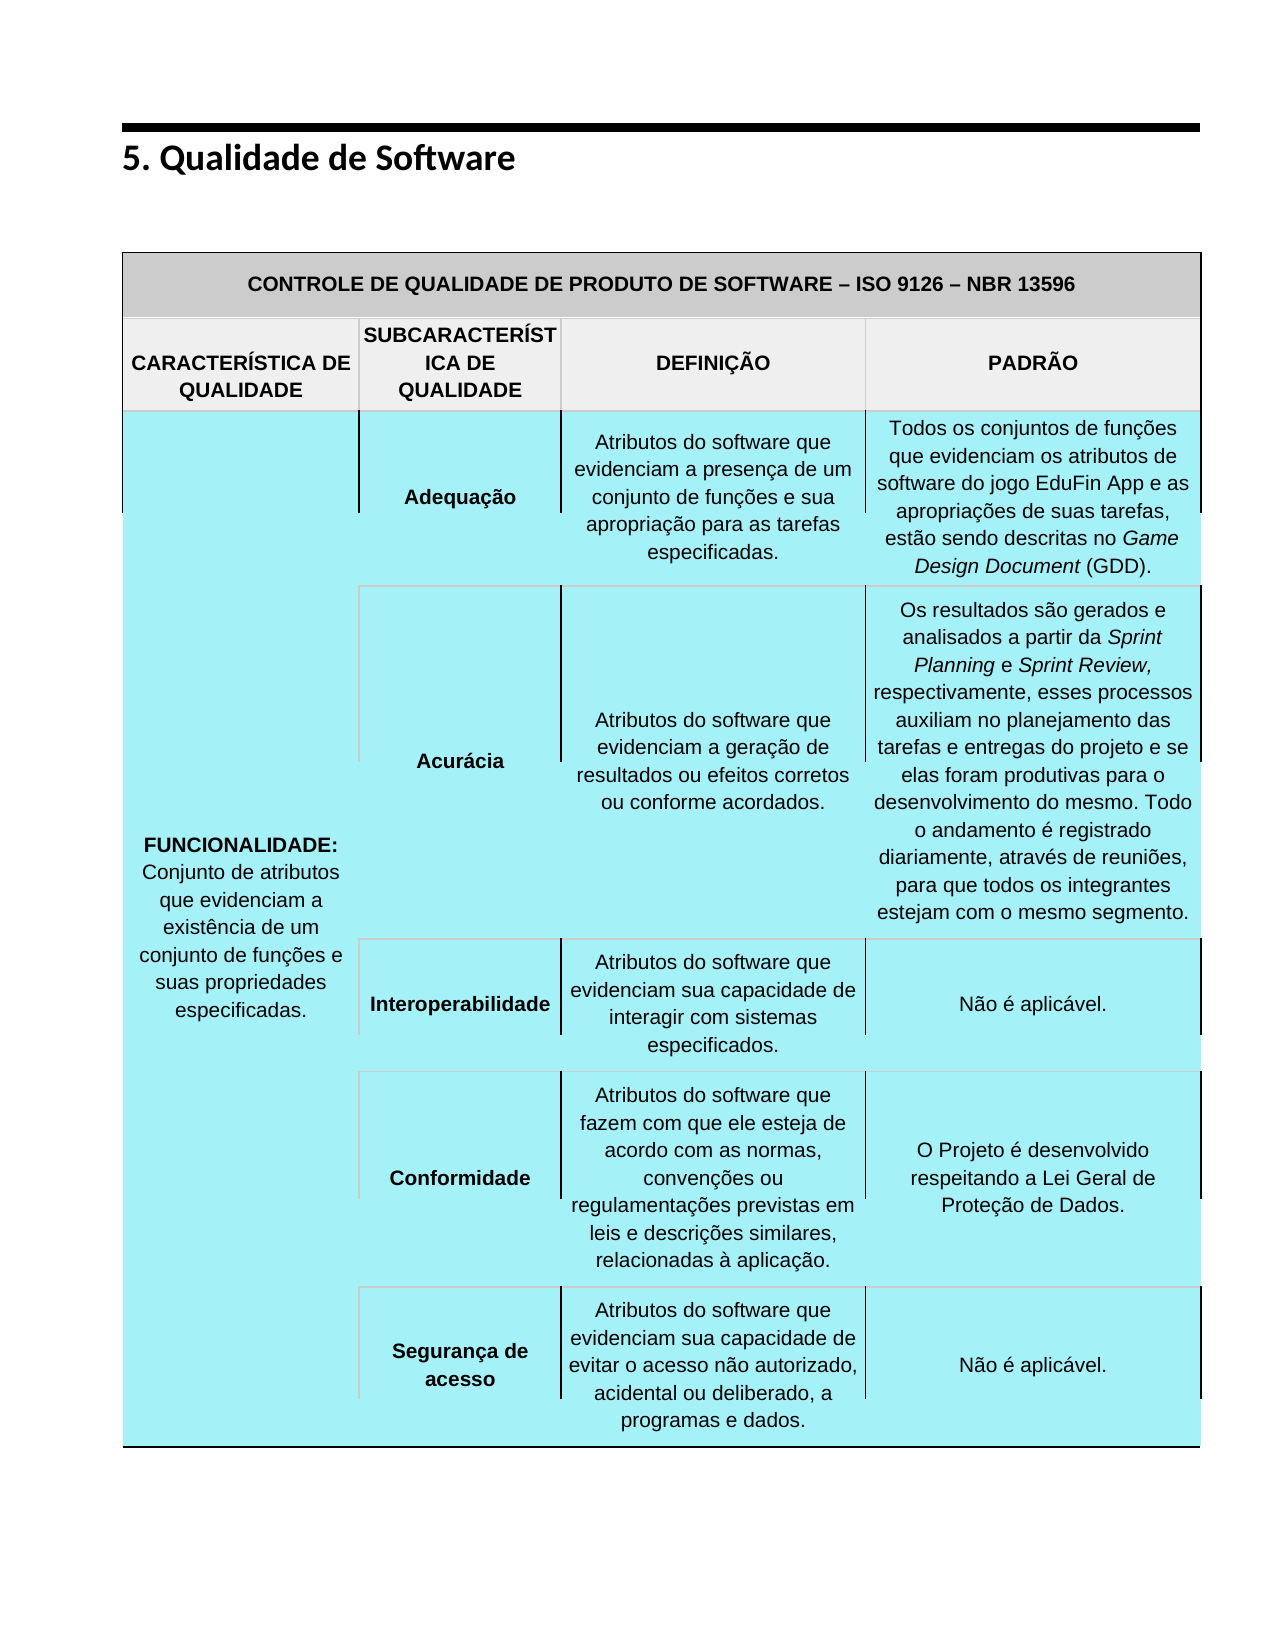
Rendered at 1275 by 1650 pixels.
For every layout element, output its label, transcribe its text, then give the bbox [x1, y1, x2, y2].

table_cell O Projeto é desenvolvido respeitando a Lei Geral de Proteção de Dados. [865, 1072, 1201, 1286]
table_cell DEFINIÇÃO [562, 319, 865, 410]
table_cell Não é aplicável. [865, 940, 1201, 1071]
table_cell Atributos do software que evidenciam sua capacidade de evitar o acesso não autorizado, acidental ou deliberado, a programas e dados. [561, 1288, 865, 1446]
table_cell SUBCARACTERÍSTICA DE QUALIDADE [360, 319, 560, 410]
table_cell Todos os conjuntos de funções que evidenciam os atributos de software do jogo EduFin App e as apropriações de suas tarefas, estão sendo descritas no Game Design Document (GDD). [865, 412, 1201, 585]
table_cell Acurácia [359, 587, 561, 938]
table_cell Interoperabilidade [359, 940, 561, 1071]
table_cell Adequação [359, 412, 561, 585]
table_header CONTROLE DE QUALIDADE DE PRODUTO DE SOFTWARE – ISO 9126 – NBR 13596 [123, 253, 1200, 317]
table_cell Os resultados são gerados e analisados a partir da Sprint Planning e Sprint Review, respectivamente, esses processos auxiliam no planejamento das tarefas e entregas do projeto e se elas foram produtivas para o desenvolvimento do mesmo. Todo o andamento é registrado diariamente, através de reuniões, para que todos os integrantes estejam com o mesmo segmento. [865, 587, 1201, 938]
table_cell Atributos do software que evidenciam sua capacidade de interagir com sistemas especificados. [561, 940, 865, 1071]
table_cell Segurança de acesso [359, 1288, 561, 1446]
table_cell Atributos do software que fazem com que ele esteja de acordo com as normas, convenções ou regulamentações previstas em leis e descrições similares, relacionadas à aplicação. [561, 1072, 865, 1286]
table_cell PADRÃO [866, 319, 1200, 410]
table_cell Atributos do software que evidenciam a geração de resultados ou efeitos corretos ou conforme acordados. [561, 587, 865, 938]
subtitle 5. Qualidade de Software [122, 132, 1200, 180]
table_cell Atributos do software que evidenciam a presença de um conjunto de funções e sua apropriação para as tarefas especificadas. [561, 412, 865, 585]
table_cell FUNCIONALIDADE: Conjunto de atributos que evidenciam a existência de um conjunto de funções e suas propriedades especificadas. [123, 412, 359, 1446]
table_cell Não é aplicável. [865, 1288, 1201, 1446]
table_cell Conformidade [359, 1072, 561, 1286]
table_cell CARACTERÍSTICA DE QUALIDADE [123, 319, 358, 410]
